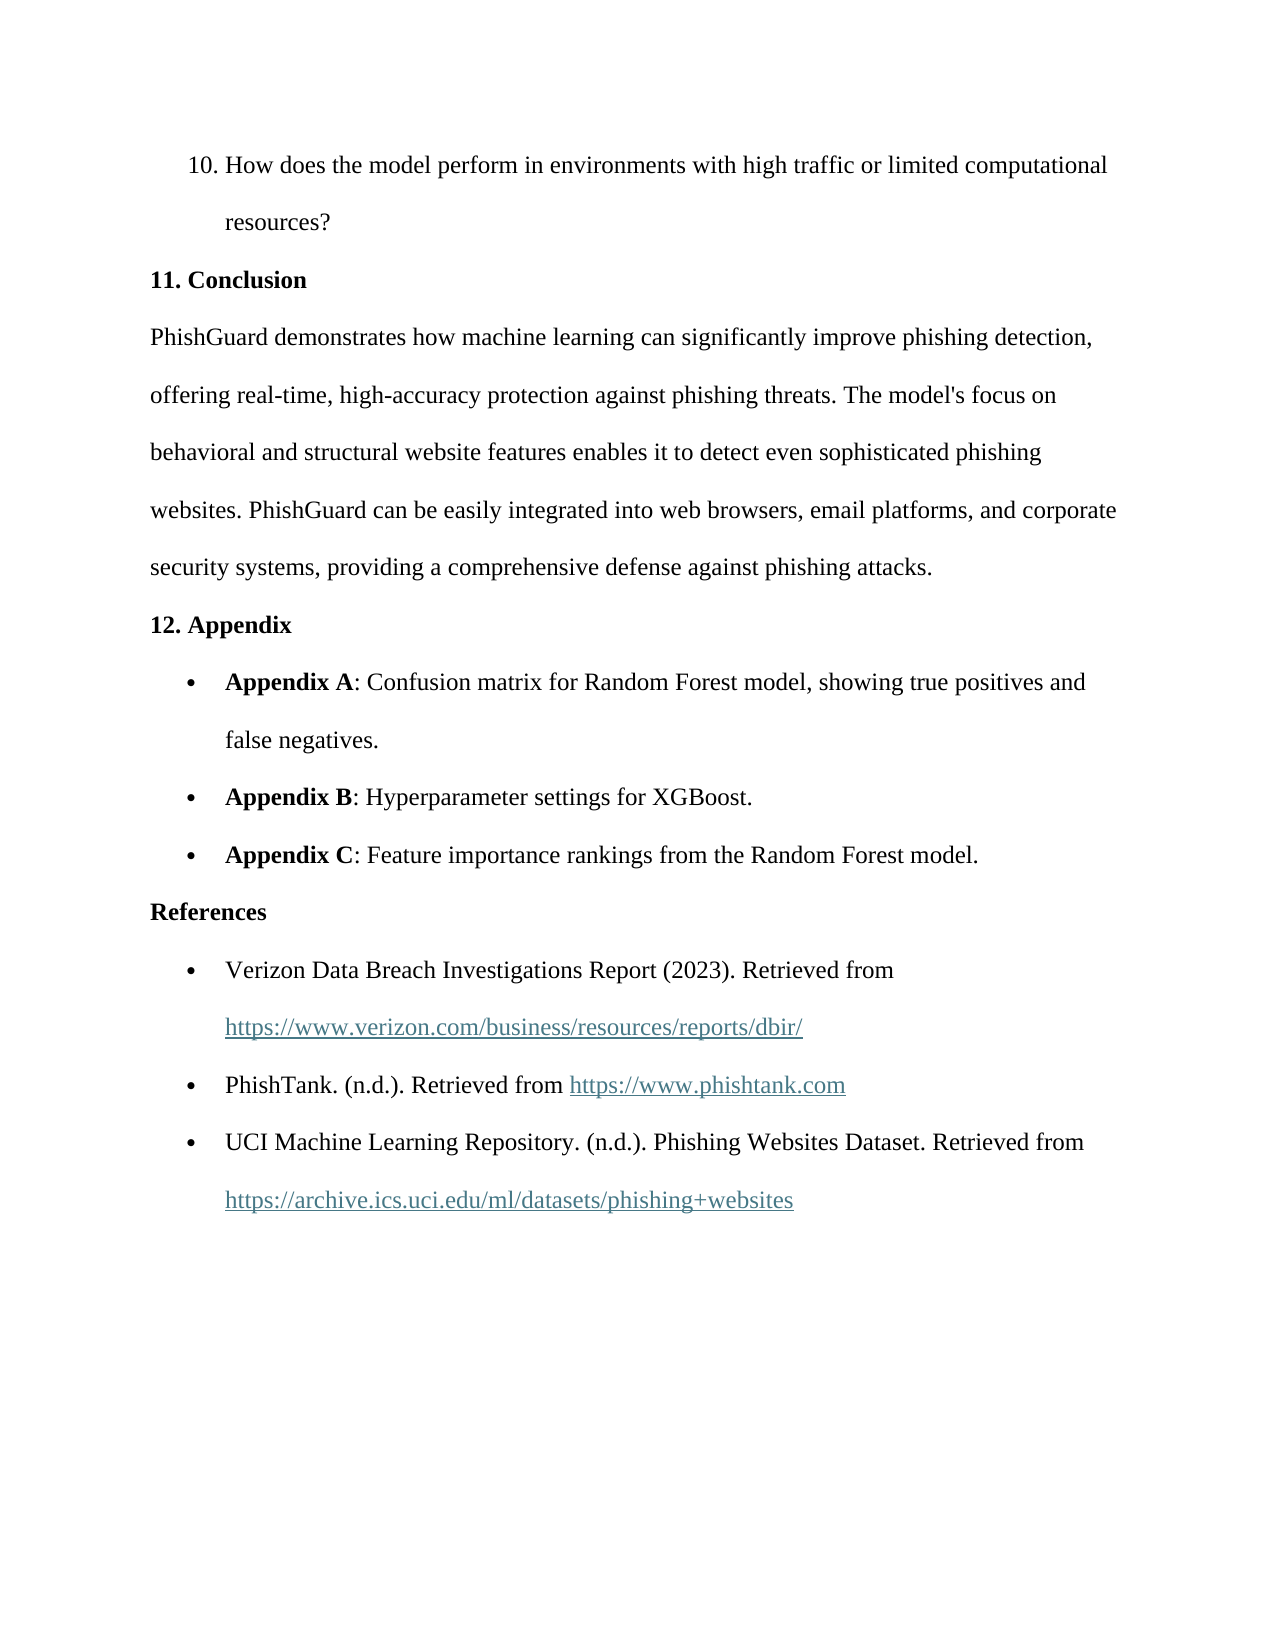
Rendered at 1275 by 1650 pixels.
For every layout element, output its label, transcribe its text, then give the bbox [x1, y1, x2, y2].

list Verizon Data Breach Investigations Report (2023). Retrieved from https://www.verizon.com/business/resources/reports/dbir/ [187, 955, 1125, 1041]
text 11. Conclusion [150, 265, 1125, 294]
list Appendix A: Confusion matrix for Random Forest model, showing true positives and false negatives. [187, 667, 1125, 754]
list How does the model perform in environments with high traffic or limited computational resources? [187, 150, 1125, 236]
list UCI Machine Learning Repository. (n.d.). Phishing Websites Dataset. Retrieved from https://archive.ics.uci.edu/ml/datasets/phishing+websites [187, 1127, 1125, 1214]
list Appendix C: Feature importance rankings from the Random Forest model. [187, 840, 1125, 869]
list Appendix B: Hyperparameter settings for XGBoost. [187, 782, 1125, 811]
list PhishTank. (n.d.). Retrieved from https://www.phishtank.com [187, 1070, 1125, 1099]
text 12. Appendix [150, 610, 1125, 639]
text PhishGuard demonstrates how machine learning can significantly improve phishing detection, offering real-time, high-accuracy protection against phishing threats. The model's focus on behavioral and structural website features enables it to detect even sophisticated phishing websites. PhishGuard can be easily integrated into web browsers, email platforms, and corporate security systems, providing a comprehensive defense against phishing attacks. [150, 322, 1125, 581]
text References [150, 897, 1125, 926]
